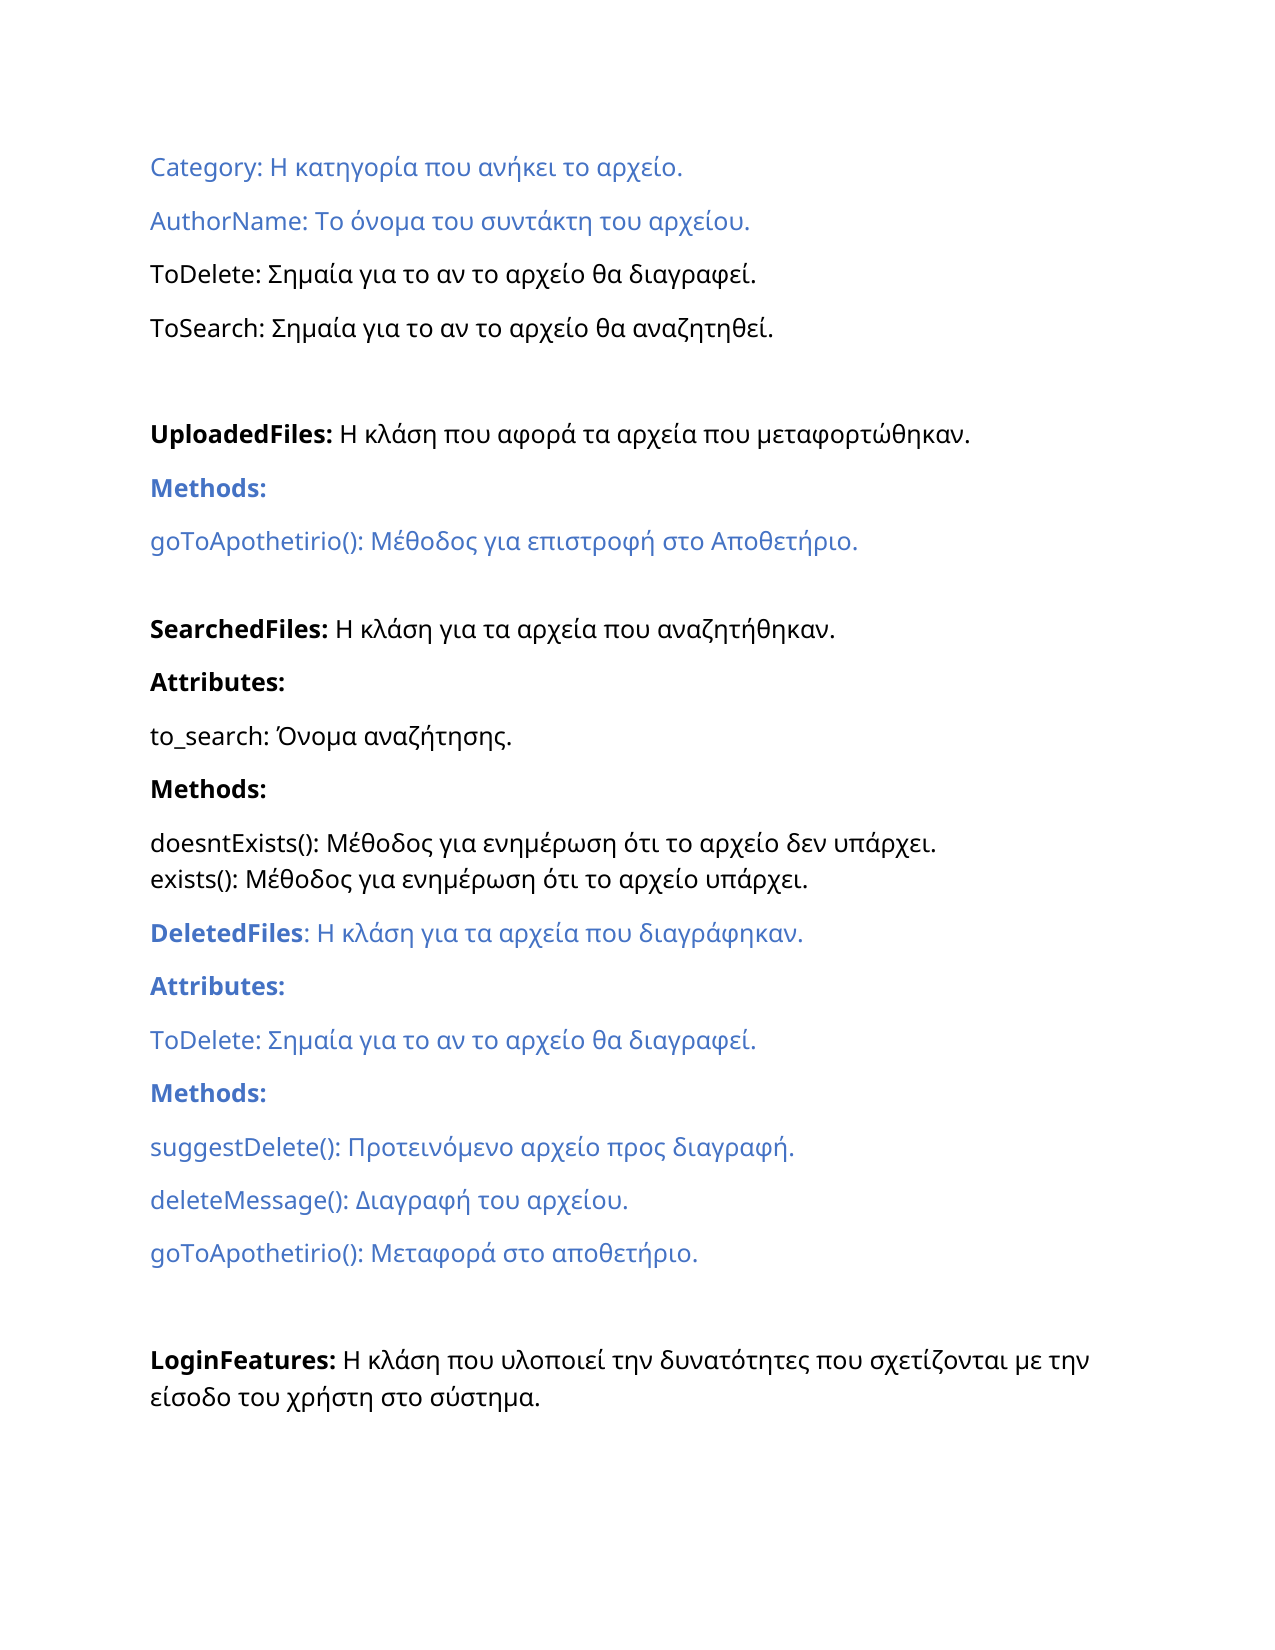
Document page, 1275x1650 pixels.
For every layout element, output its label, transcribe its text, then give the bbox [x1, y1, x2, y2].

text Methods: [150, 772, 1125, 806]
text Category: Η κατηγορία που ανήκει το αρχείο. [150, 150, 1125, 184]
text Attributes: [150, 665, 1125, 699]
text DeletedFiles: Η κλάση για τα αρχεία που διαγράφηκαν. [150, 916, 1125, 949]
text ToDelete: Σημαία για το αν το αρχείο θα διαγραφεί. [150, 1022, 1125, 1056]
text deleteMessage(): Διαγραφή του αρχείου. [150, 1183, 1125, 1217]
text doesntExists(): Μέθοδος για ενημέρωση ότι το αρχείο δεν υπάρχει. exists(): Μέθοδος για ενημέρωση ότι το αρχείο υπάρχει. [150, 825, 1125, 896]
text goToApothetirio(): Μεταφορά στο αποθετήριο. [150, 1236, 1125, 1270]
text ToSearch: Σημαία για το αν το αρχείο θα αναζητηθεί. [150, 310, 1125, 344]
text to_search: Όνομα αναζήτησης. [150, 718, 1125, 752]
text LoginFeatures: Η κλάση που υλοποιεί την δυνατότητες που σχετίζονται με την είσοδο του χρήστη στο σύστημα. [150, 1343, 1125, 1414]
text Methods: [150, 1076, 1125, 1110]
text goToApothetirio(): Μέθοδος για επιστροφή στο Αποθετήριο. [150, 524, 1125, 558]
text UploadedFiles: Η κλάση που αφορά τα αρχεία που μεταφορτώθηκαν. [150, 417, 1125, 451]
text ToDelete: Σημαία για το αν το αρχείο θα διαγραφεί. [150, 257, 1125, 291]
text SearchedFiles: Η κλάση για τα αρχεία που αναζητήθηκαν. [150, 612, 1125, 646]
text Attributes: [150, 969, 1125, 1003]
text Methods: [150, 471, 1125, 505]
text suggestDelete(): Προτεινόμενο αρχείο προς διαγραφή. [150, 1129, 1125, 1163]
text AuthorName: Το όνομα του συντάκτη του αρχείου. [150, 203, 1125, 237]
